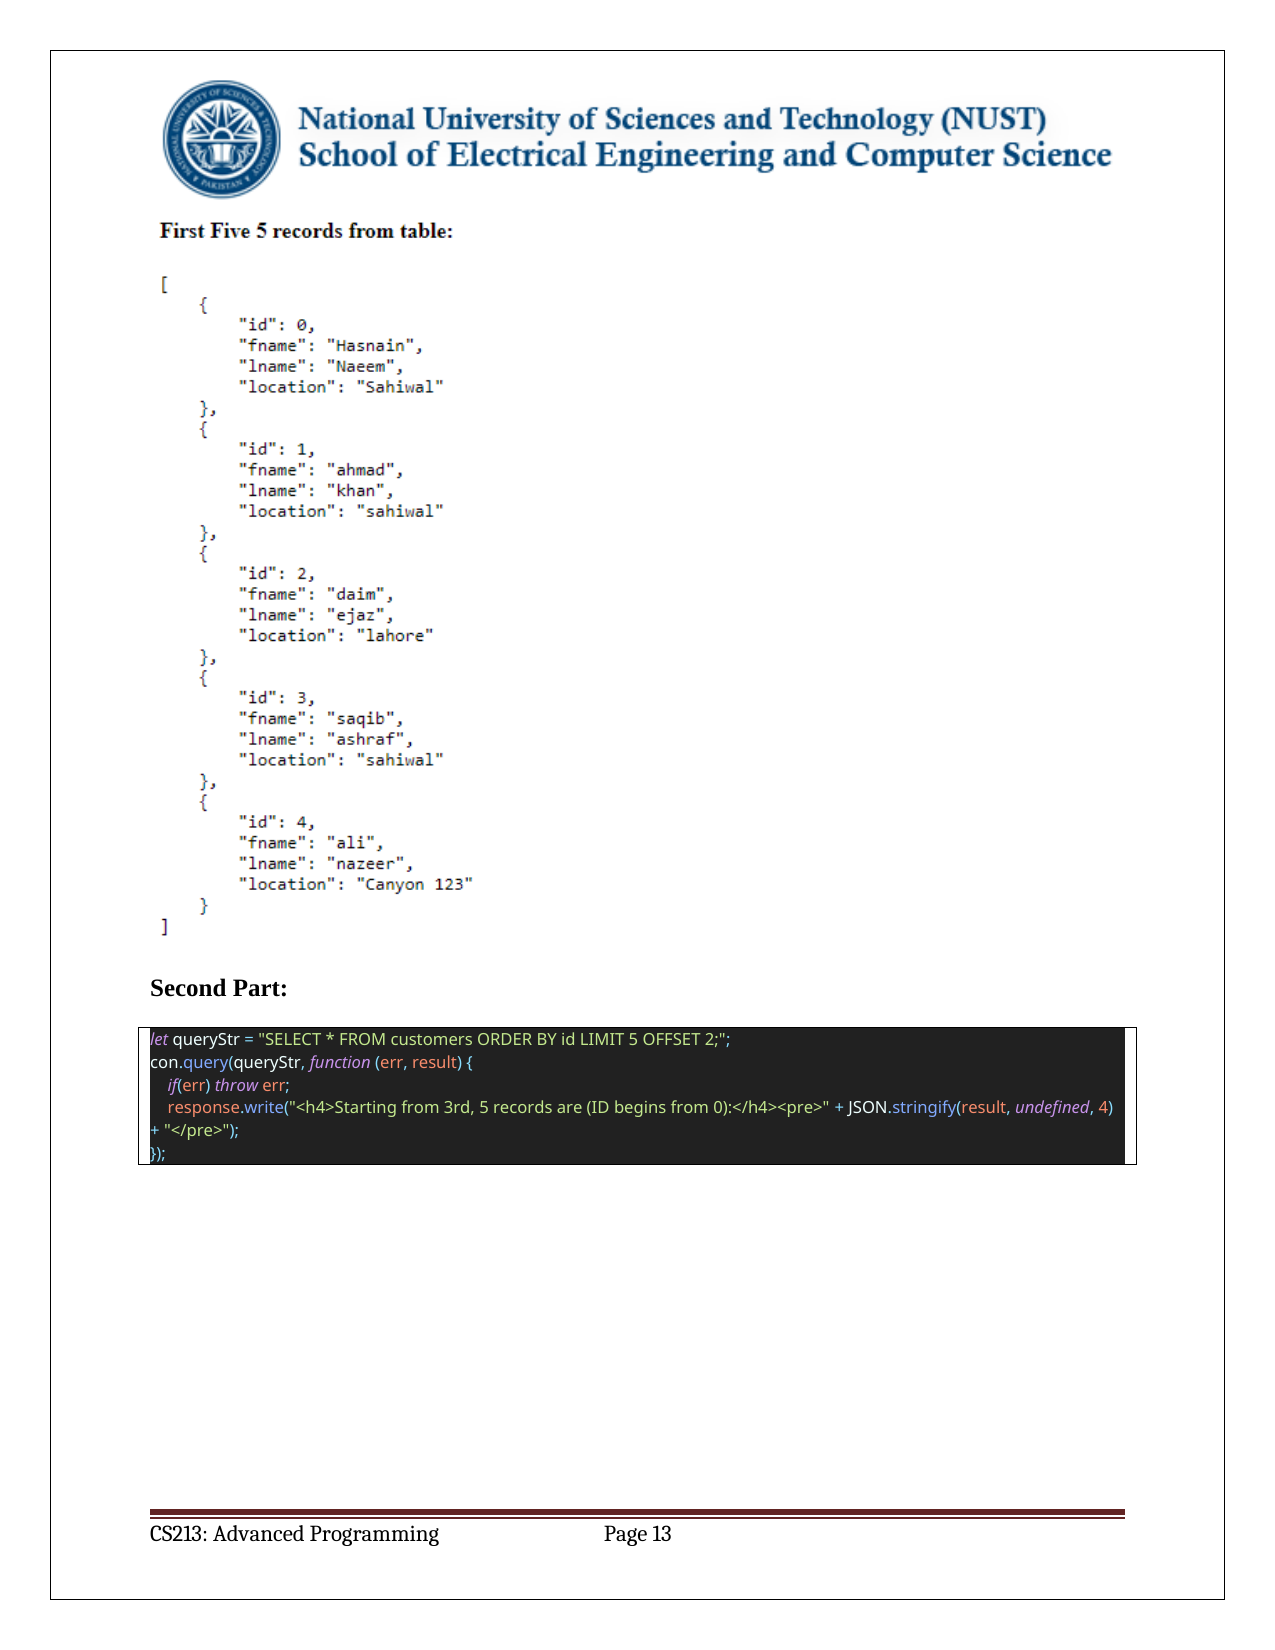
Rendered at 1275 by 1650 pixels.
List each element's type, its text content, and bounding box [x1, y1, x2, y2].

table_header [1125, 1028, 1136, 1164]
picture [150, 75, 1125, 948]
text Second Part: [150, 973, 1125, 1002]
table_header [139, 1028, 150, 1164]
